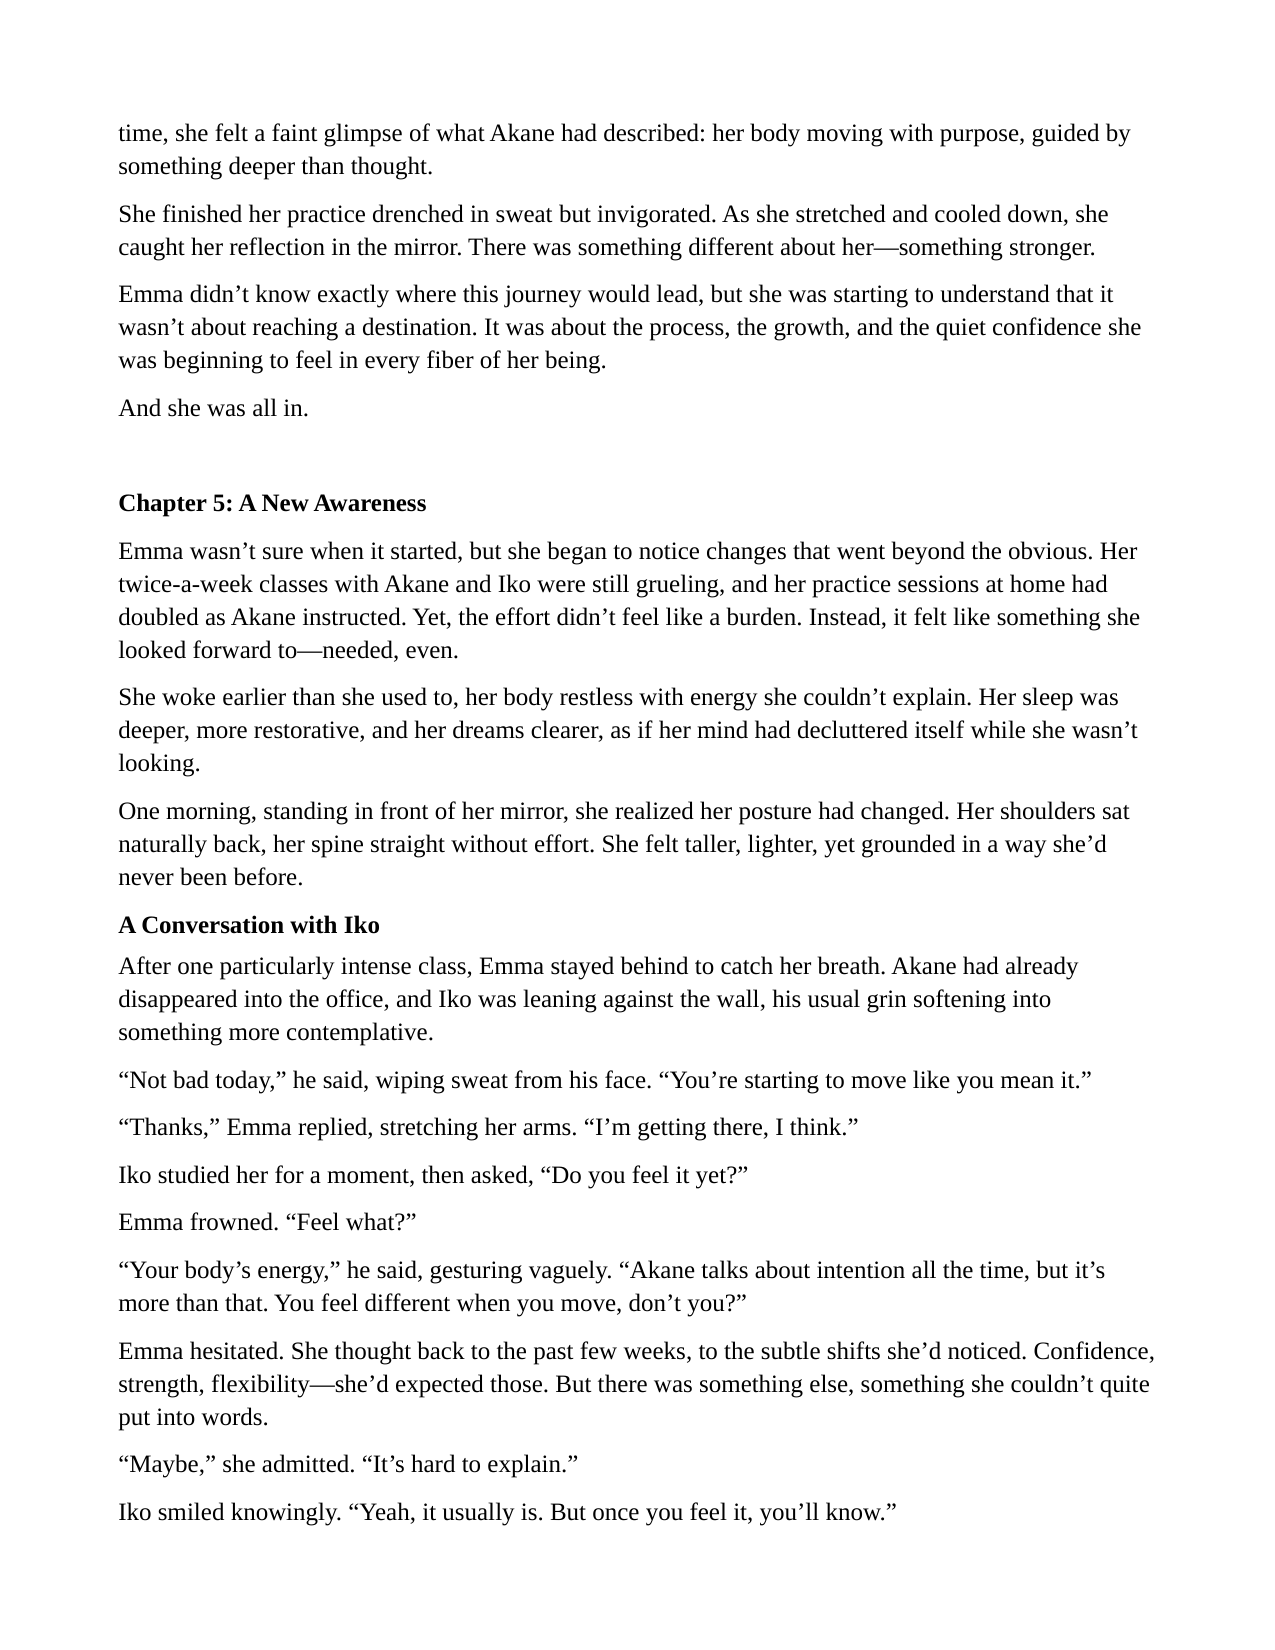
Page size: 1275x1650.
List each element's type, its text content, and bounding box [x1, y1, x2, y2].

text One morning, standing in front of her mirror, she realized her posture had changed. Her shoulders sat naturally back, her spine straight without effort. She felt taller, lighter, yet grounded in a way she’d never been before. [118, 796, 1157, 891]
text Emma wasn’t sure when it started, but she began to notice changes that went beyond the obvious. Her twice-a-week classes with Akane and Iko were still grueling, and her practice sessions at home had doubled as Akane instructed. Yet, the effort didn’t feel like a burden. Instead, it felt like something she looked forward to—needed, even. [118, 536, 1157, 664]
text “Maybe,” she admitted. “It’s hard to explain.” [118, 1449, 1157, 1478]
text She finished her practice drenched in sweat but invigorated. As she stretched and cooled down, she caught her reflection in the mirror. There was something different about her—something stronger. [118, 199, 1157, 261]
text Iko studied her for a moment, then asked, “Do you feel it yet?” [118, 1160, 1157, 1189]
subtitle A Conversation with Iko [118, 910, 1157, 938]
text “Thanks,” Emma replied, stretching her arms. “I’m getting there, I think.” [118, 1112, 1157, 1141]
text “Not bad today,” he said, wiping sweat from his face. “You’re starting to move like you mean it.” [118, 1065, 1157, 1093]
text After one particularly intense class, Emma stayed behind to catch her breath. Akane had already disappeared into the office, and Iko was leaning against the wall, his usual grin softening into something more contemplative. [118, 951, 1157, 1046]
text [118, 118, 1157, 180]
text Chapter 5: A New Awareness [118, 488, 1157, 517]
text Emma hesitated. She thought back to the past few weeks, to the subtle shifts she’d noticed. Confidence, strength, flexibility—she’d expected those. But there was something else, something she couldn’t quite put into words. [118, 1336, 1157, 1431]
text Emma frowned. “Feel what?” [118, 1207, 1157, 1236]
text “Your body’s energy,” he said, gesturing vaguely. “Akane talks about intention all the time, but it’s more than that. You feel different when you move, don’t you?” [118, 1255, 1157, 1317]
text And she was all in. [118, 393, 1157, 422]
text Iko smiled knowingly. “Yeah, it usually is. But once you feel it, you’ll know.” [118, 1497, 1157, 1526]
text She woke earlier than she used to, her body restless with energy she couldn’t explain. Her sleep was deeper, more restorative, and her dreams clearer, as if her mind had decluttered itself while she wasn’t looking. [118, 682, 1157, 777]
text Emma didn’t know exactly where this journey would lead, but she was starting to understand that it wasn’t about reaching a destination. It was about the process, the growth, and the quiet confidence she was beginning to feel in every fiber of her being. [118, 279, 1157, 374]
